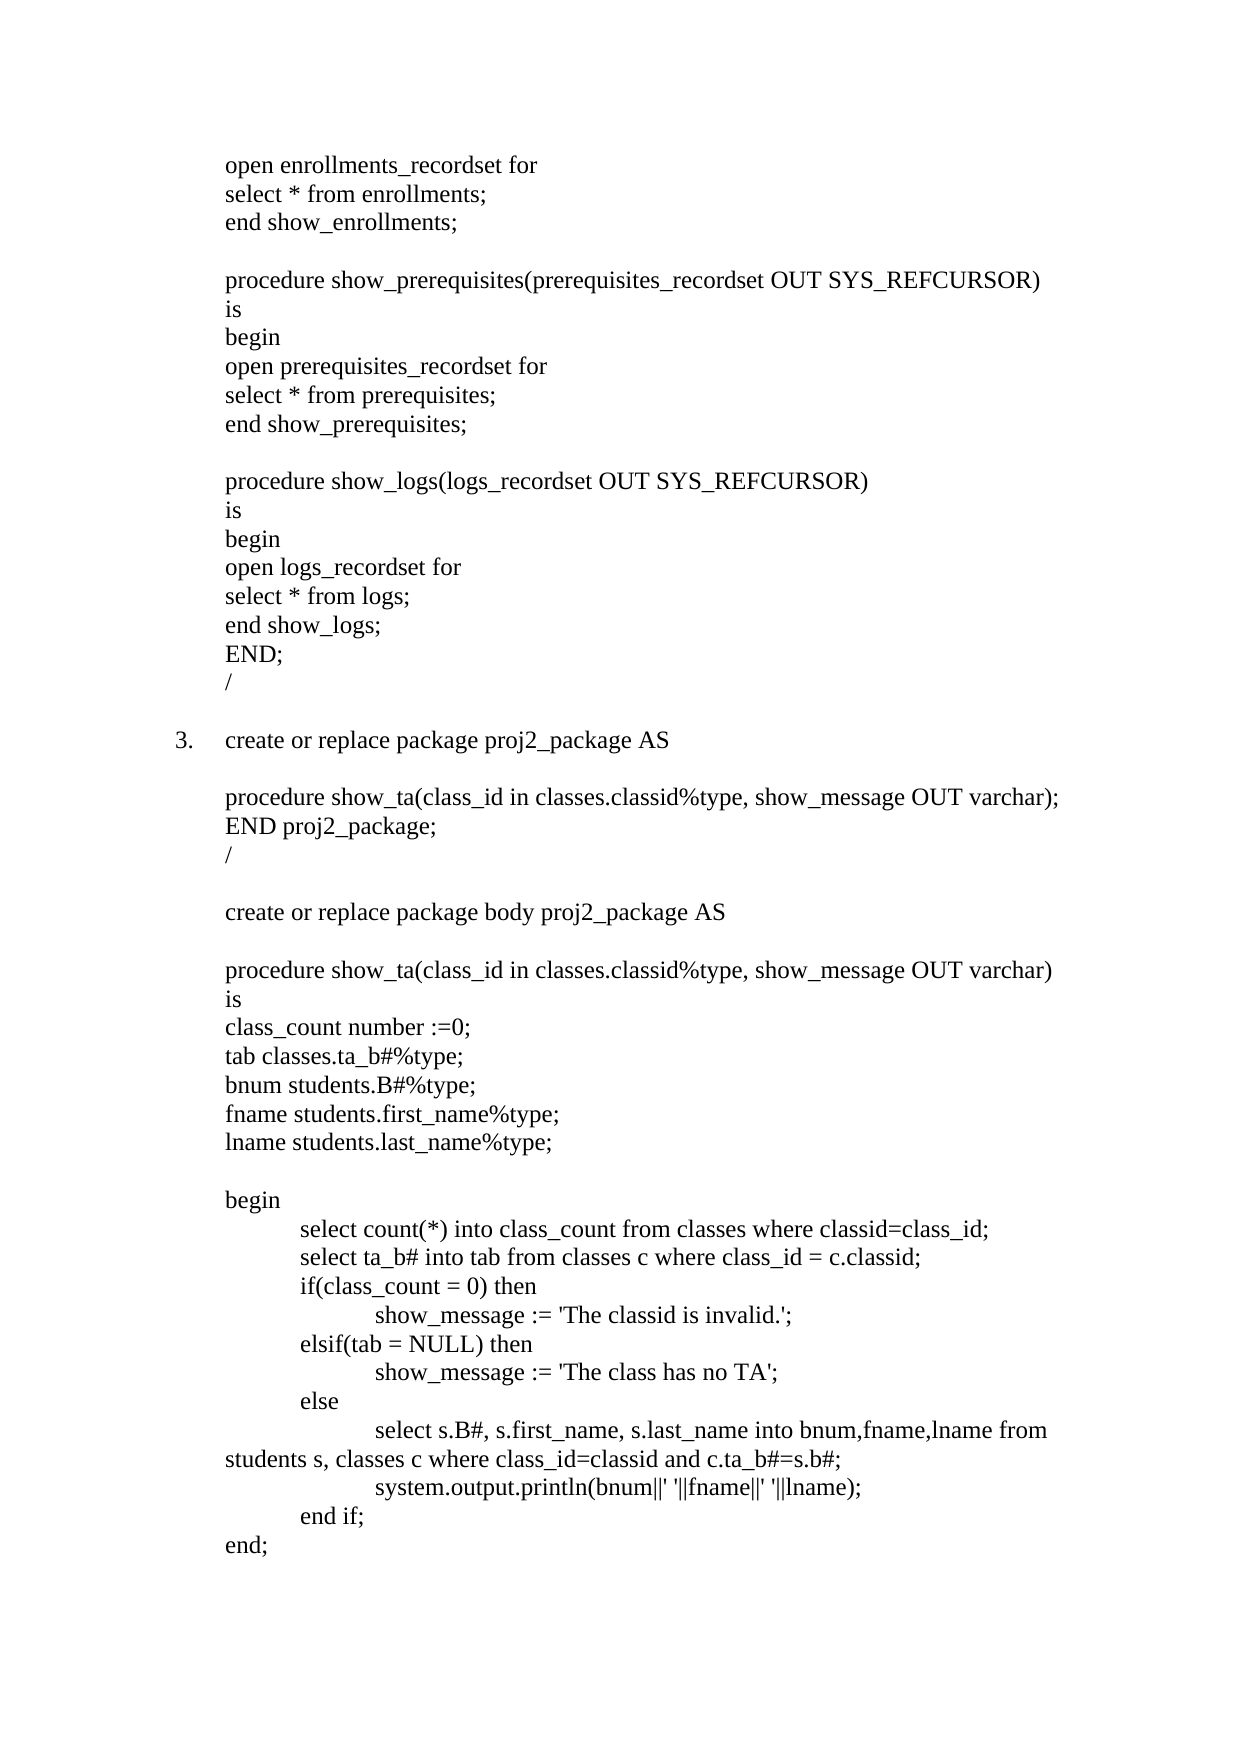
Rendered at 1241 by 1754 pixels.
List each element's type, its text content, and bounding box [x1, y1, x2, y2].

text select * from prerequisites; [225, 380, 1090, 409]
text select * from logs; [225, 581, 1090, 610]
text procedure show_prerequisites(prerequisites_recordset OUT SYS_REFCURSOR) [225, 265, 1090, 294]
text class_count number :=0; [225, 1012, 1090, 1041]
text / [225, 840, 1090, 869]
text select * from enrollments; [225, 179, 1090, 207]
text 3. create or replace package proj2_package AS [150, 725, 1090, 754]
text bnum students.B#%type; [225, 1070, 1090, 1099]
text show_message := 'The classid is invalid.'; [225, 1300, 1090, 1329]
text else [225, 1386, 1090, 1415]
text / [225, 667, 1090, 696]
text is [225, 984, 1090, 1012]
text is [225, 294, 1090, 322]
text end show_prerequisites; [225, 409, 1090, 437]
text select ta_b# into tab from classes c where class_id = c.classid; [225, 1242, 1090, 1271]
text end; [225, 1530, 1090, 1559]
text lname students.last_name%type; [225, 1127, 1090, 1156]
text open logs_recordset for [225, 552, 1090, 581]
text elsif(tab = NULL) then [225, 1329, 1090, 1357]
text open prerequisites_recordset for [225, 351, 1090, 380]
text procedure show_ta(class_id in classes.classid%type, show_message OUT varchar) [225, 955, 1090, 984]
text tab classes.ta_b#%type; [225, 1041, 1090, 1070]
text end show_logs; [225, 610, 1090, 639]
text system.output.println(bnum||' '||fname||' '||lname); [225, 1472, 1090, 1501]
text END proj2_package; [225, 811, 1090, 840]
text begin [225, 1185, 1090, 1214]
text open enrollments_recordset for [225, 150, 1090, 179]
text begin [225, 524, 1090, 552]
text begin [225, 322, 1090, 351]
text create or replace package body proj2_package AS [225, 897, 1090, 926]
text end if; [225, 1501, 1090, 1530]
text select count(*) into class_count from classes where classid=class_id; [225, 1214, 1090, 1242]
text END; [225, 639, 1090, 667]
text procedure show_logs(logs_recordset OUT SYS_REFCURSOR) [225, 466, 1090, 495]
text procedure show_ta(class_id in classes.classid%type, show_message OUT varchar); [225, 782, 1090, 811]
text end show_enrollments; [225, 207, 1090, 236]
text if(class_count = 0) then [225, 1271, 1090, 1300]
text fname students.first_name%type; [225, 1099, 1090, 1127]
text is [225, 495, 1090, 524]
text show_message := 'The class has no TA'; [225, 1357, 1090, 1386]
text select s.B#, s.first_name, s.last_name into bnum,fname,lname from students s, classes c where class_id=classid and c.ta_b#=s.b#; [225, 1415, 1090, 1472]
